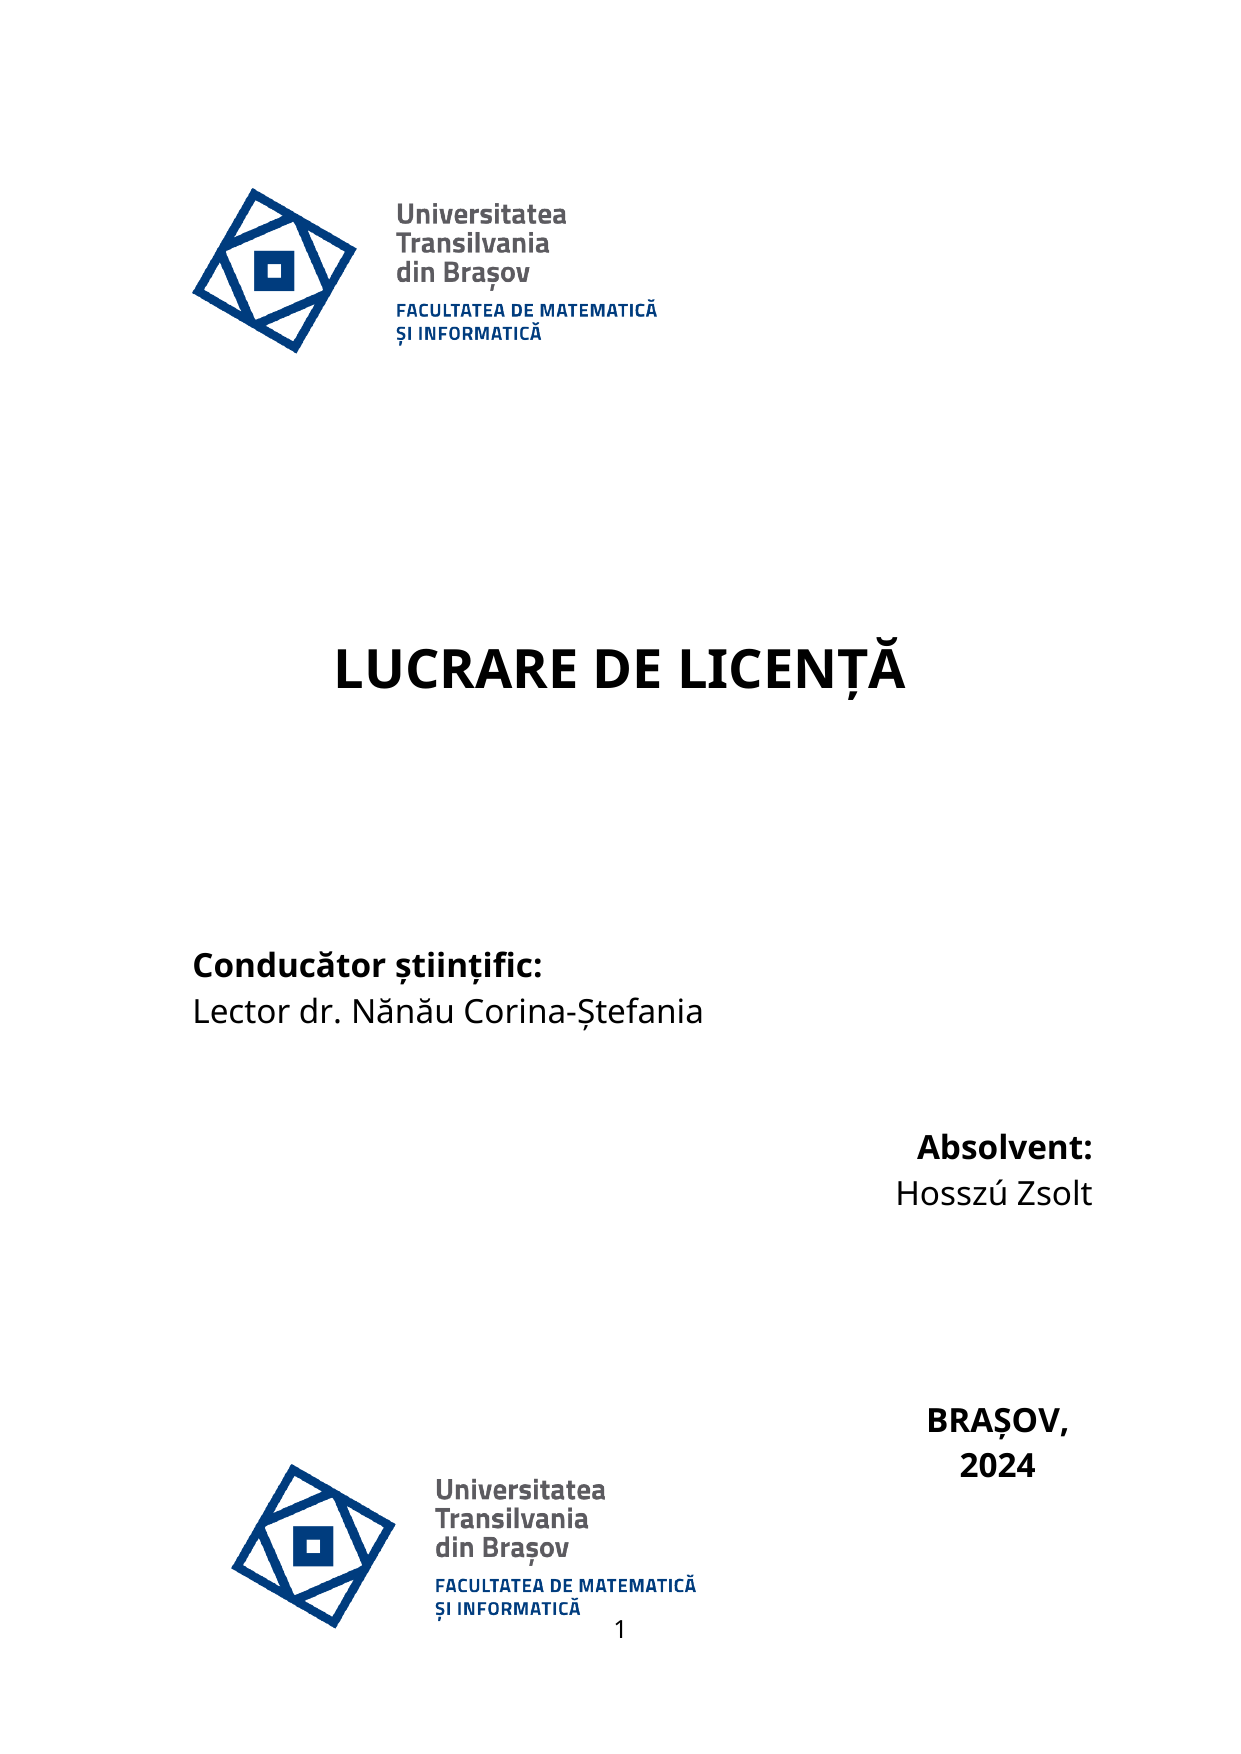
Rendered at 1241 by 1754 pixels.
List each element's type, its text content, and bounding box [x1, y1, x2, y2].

text Conducător științific: [192, 942, 1093, 988]
text Hosszú Zsolt [192, 1169, 1093, 1215]
text BRAȘOV, 2024 [148, 1396, 1093, 1487]
text Lector dr. Nănău Corina-Ștefania [192, 988, 1093, 1033]
text LUCRARE DE LICENȚĂ [148, 630, 1093, 704]
picture [152, 147, 845, 395]
picture [191, 1423, 884, 1670]
text Absolvent: [192, 1124, 1093, 1169]
